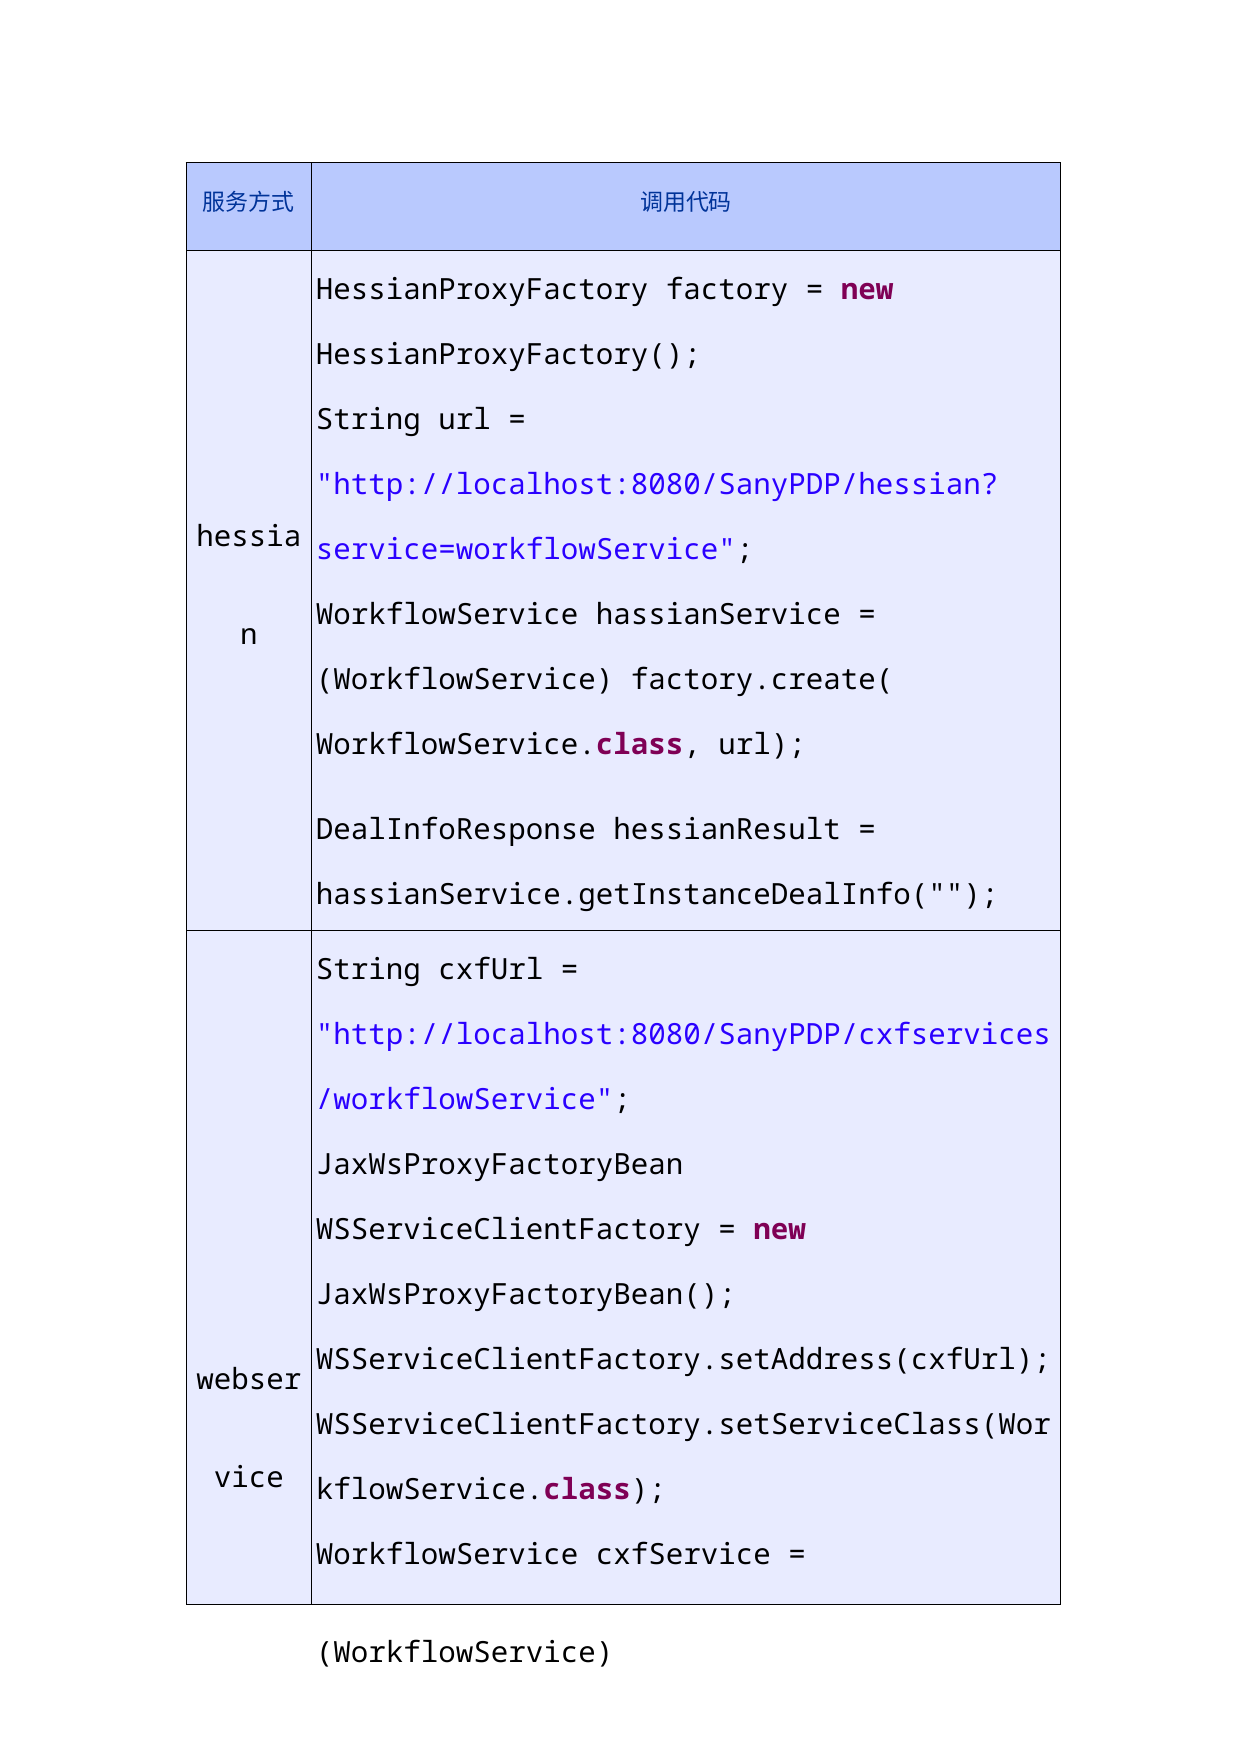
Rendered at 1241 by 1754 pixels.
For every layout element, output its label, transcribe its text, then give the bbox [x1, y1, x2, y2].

table_cell String cxfUrl = "http://localhost:8080/SanyPDP/cxfservices/workflowService"; JaxWsProxyFactoryBean WSServiceClientFactory = new JaxWsProxyFactoryBean(); WSServiceClientFactory.setAddress(cxfUrl); WSServiceClientFactory.setServiceClass(WorkflowService.class); WorkflowService cxfService = (WorkflowService) WSServiceClientFactory.create(); DealInfoResponse cxfResult = cxfService.getInstanceDealInfo(""); [312, 931, 1060, 1604]
table_cell hessian [187, 251, 311, 930]
table_cell HessianProxyFactory factory = new HessianProxyFactory(); String url = "http://localhost:8080/SanyPDP/hessian?service=workflowService"; WorkflowService hassianService = (WorkflowService) factory.create( WorkflowService.class, url); DealInfoResponse hessianResult = hassianService.getInstanceDealInfo(""); [312, 251, 1060, 930]
table_header 服务方式 [187, 163, 311, 250]
table_header 调用代码 [312, 163, 1060, 250]
table_cell webservice [187, 931, 311, 1604]
